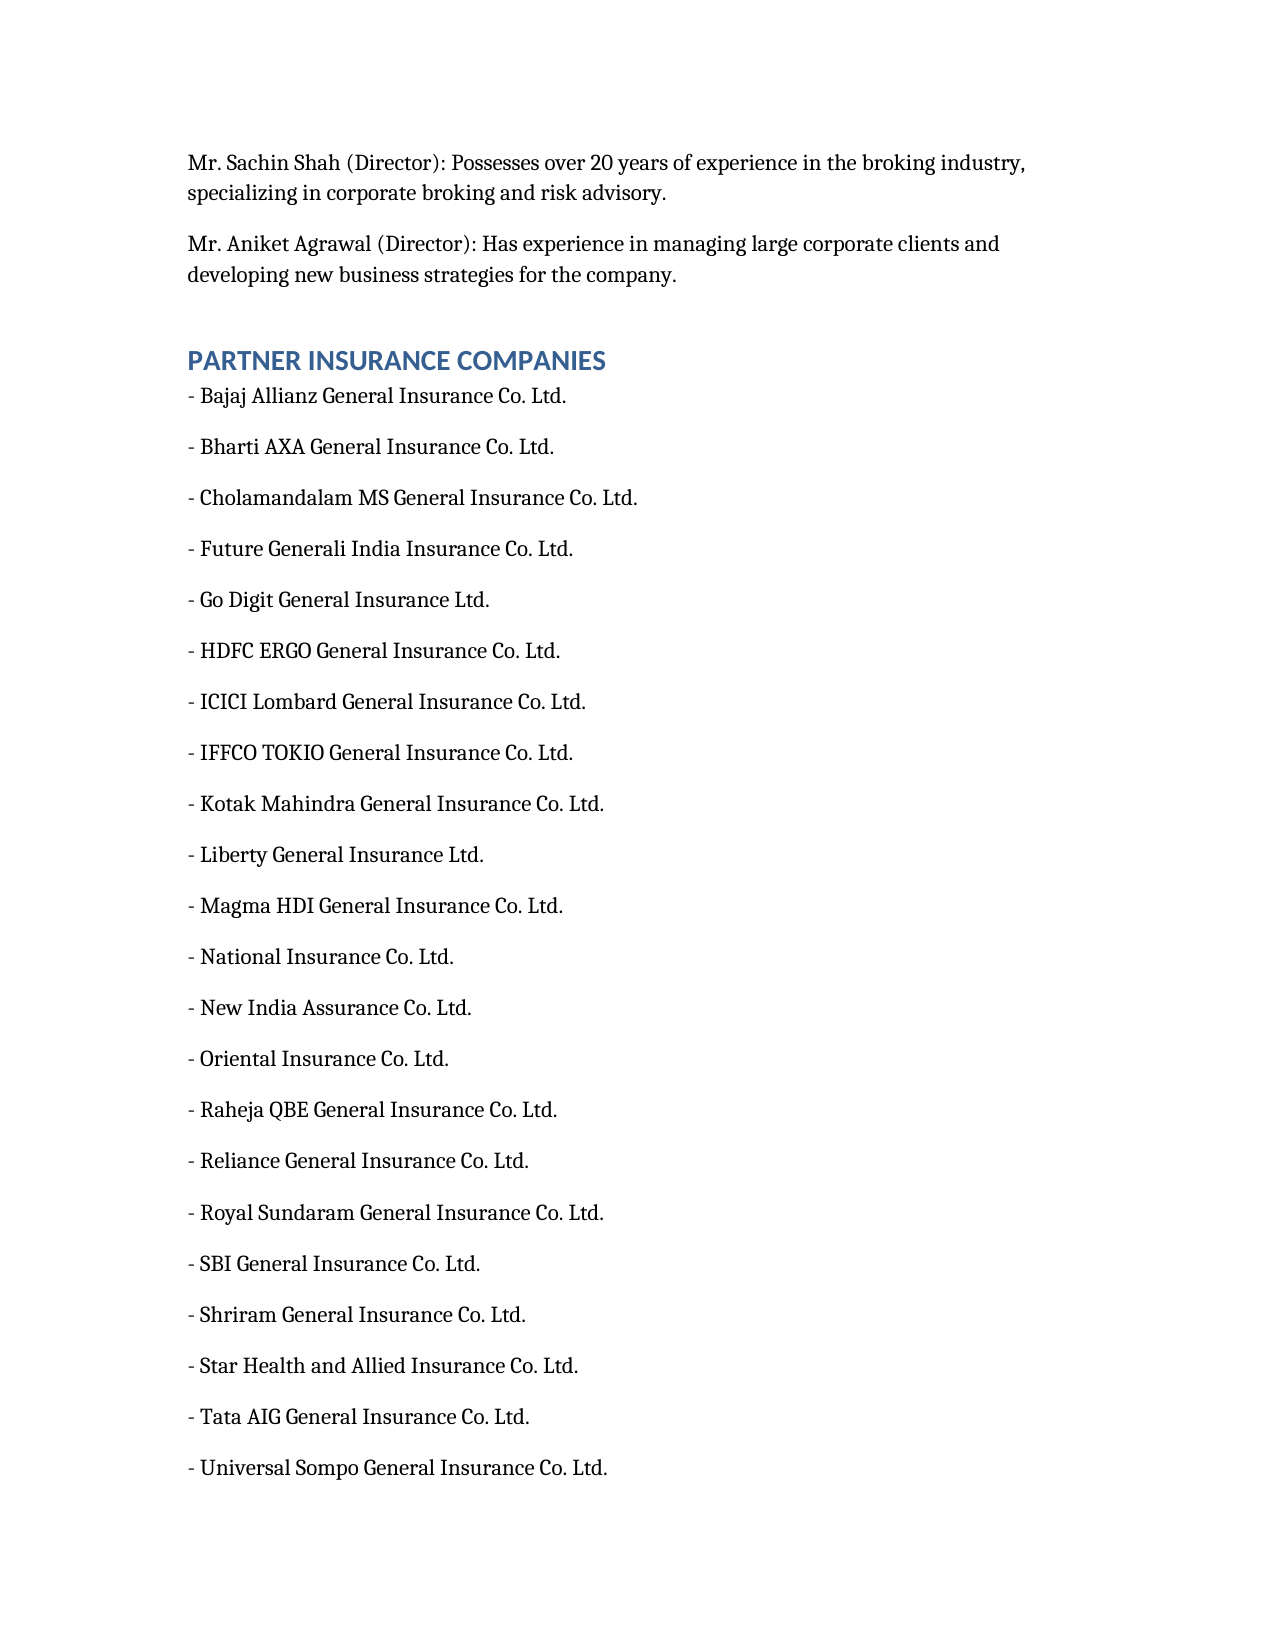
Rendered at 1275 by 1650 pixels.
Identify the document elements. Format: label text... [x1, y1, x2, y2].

text - Bajaj Allianz General Insurance Co. Ltd. [187, 383, 1087, 409]
text - Magma HDI General Insurance Co. Ltd. [187, 893, 1087, 919]
text - ICICI Lombard General Insurance Co. Ltd. [187, 689, 1087, 715]
text - Shriram General Insurance Co. Ltd. [187, 1301, 1087, 1328]
text - Oriental Insurance Co. Ltd. [187, 1046, 1087, 1072]
text - IFFCO TOKIO General Insurance Co. Ltd. [187, 740, 1087, 766]
text - SBI General Insurance Co. Ltd. [187, 1250, 1087, 1277]
text - National Insurance Co. Ltd. [187, 944, 1087, 970]
text - Star Health and Allied Insurance Co. Ltd. [187, 1352, 1087, 1379]
text Mr. Aniket Agrawal (Director): Has experience in managing large corporate clients and developing new business strategies for the company. [187, 231, 1087, 288]
text Mr. Sachin Shah (Director): Possesses over 20 years of experience in the broking industry, specializing in corporate broking and risk advisory. [187, 150, 1087, 207]
text - Bharti AXA General Insurance Co. Ltd. [187, 434, 1087, 460]
text - New India Assurance Co. Ltd. [187, 995, 1087, 1021]
subtitle PARTNER INSURANCE COMPANIES [187, 342, 1087, 377]
text - Liberty General Insurance Ltd. [187, 842, 1087, 868]
text - HDFC ERGO General Insurance Co. Ltd. [187, 638, 1087, 664]
text - Tata AIG General Insurance Co. Ltd. [187, 1403, 1087, 1430]
text - Kotak Mahindra General Insurance Co. Ltd. [187, 791, 1087, 817]
text - Royal Sundaram General Insurance Co. Ltd. [187, 1199, 1087, 1226]
text - Reliance General Insurance Co. Ltd. [187, 1148, 1087, 1174]
text - Future Generali India Insurance Co. Ltd. [187, 536, 1087, 562]
text - Cholamandalam MS General Insurance Co. Ltd. [187, 485, 1087, 511]
text - Universal Sompo General Insurance Co. Ltd. [187, 1454, 1087, 1481]
text - Go Digit General Insurance Ltd. [187, 587, 1087, 613]
text - Raheja QBE General Insurance Co. Ltd. [187, 1097, 1087, 1123]
